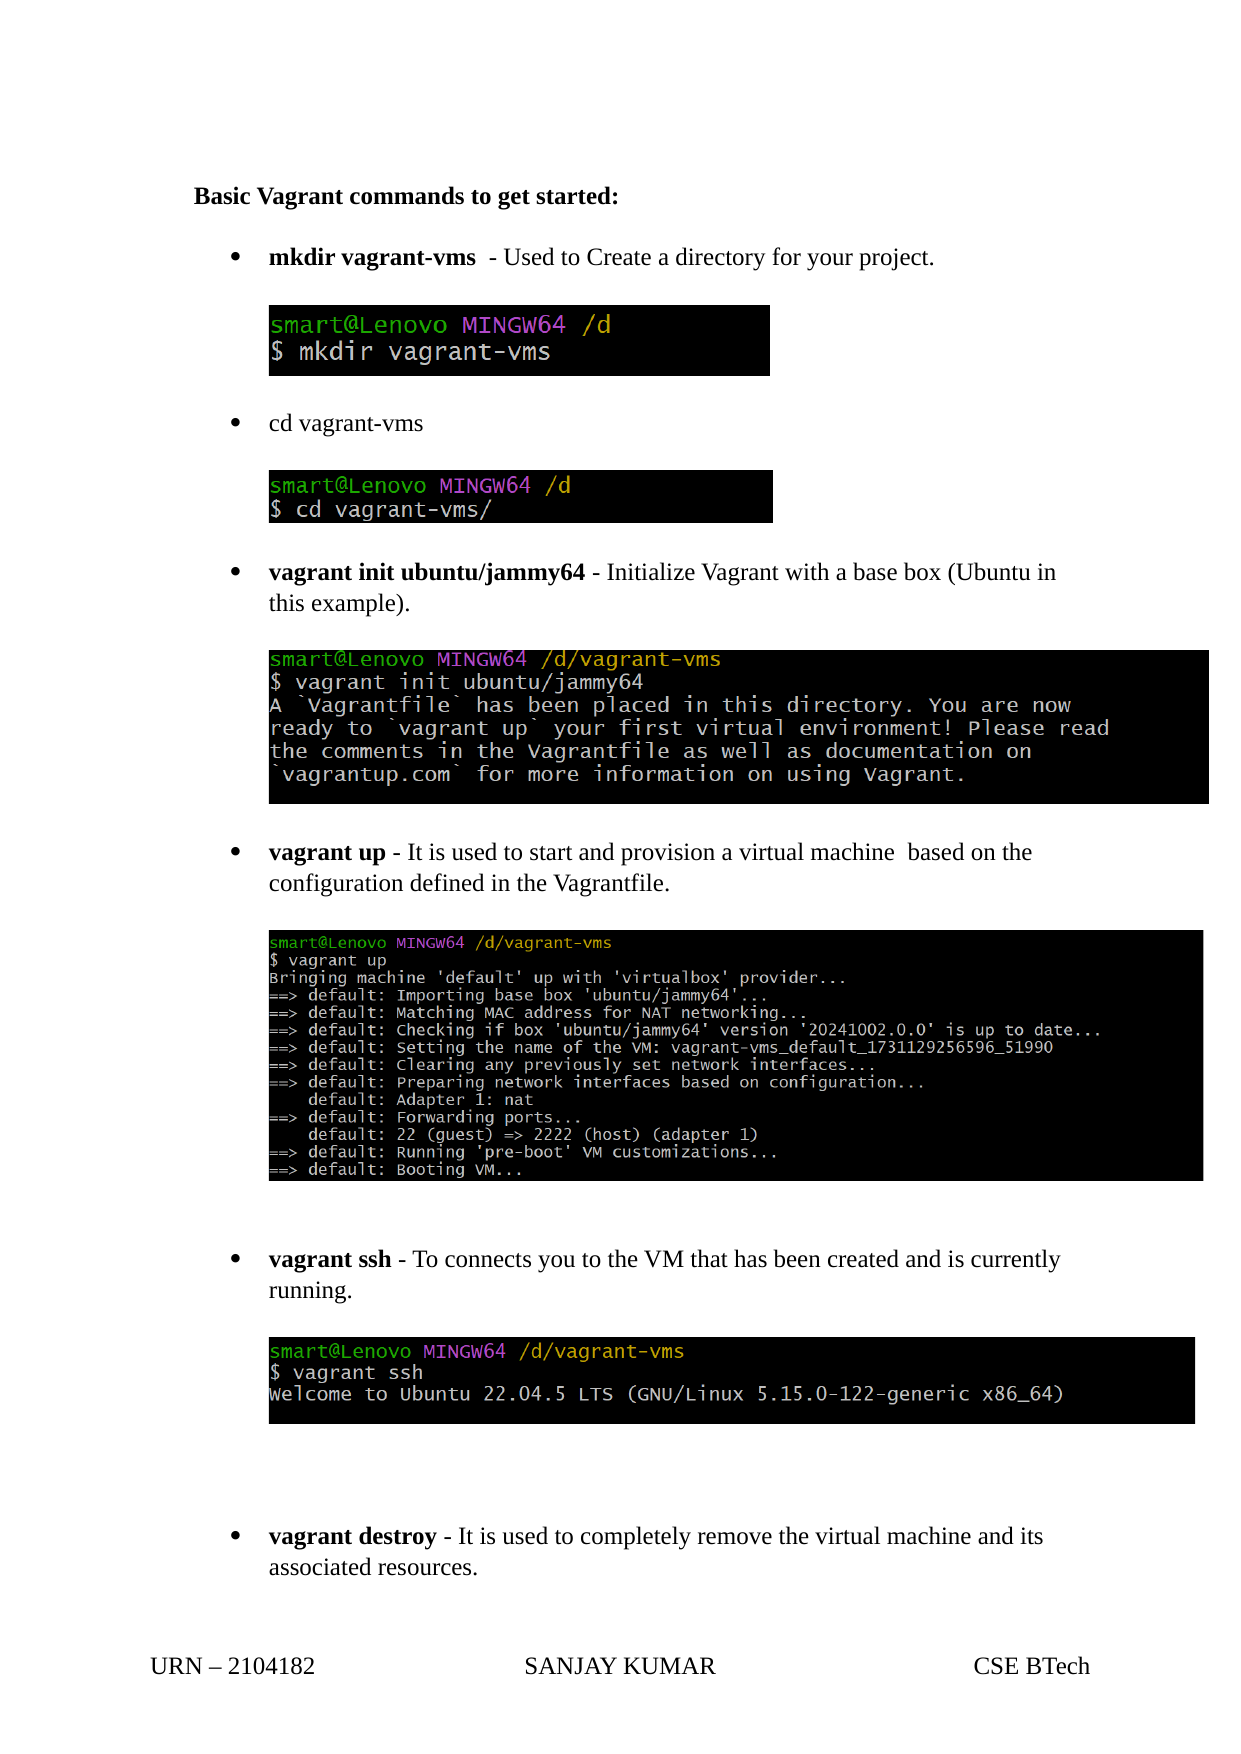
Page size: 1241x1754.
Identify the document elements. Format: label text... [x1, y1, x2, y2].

list cd vagrant-vms [231, 408, 1090, 437]
list vagrant ssh - To connects you to the VM that has been created and is currently running. [231, 1244, 1090, 1304]
picture [268, 305, 770, 376]
list Basic Vagrant commands to get started: [194, 181, 1090, 210]
list vagrant up - It is used to start and provision a virtual machine based on the configuration defined in the Vagrantfile. [231, 837, 1090, 897]
list vagrant init ubuntu/jammy64 - Initialize Vagrant with a base box (Ubuntu in this example). [231, 557, 1090, 617]
list vagrant destroy - It is used to completely remove the virtual machine and its associated resources. [231, 1521, 1090, 1581]
list mkdir vagrant-vms - Used to Create a directory for your project. [231, 242, 1090, 271]
picture [268, 1337, 1196, 1424]
picture [268, 470, 773, 523]
picture [268, 650, 1209, 804]
picture [268, 930, 1204, 1181]
